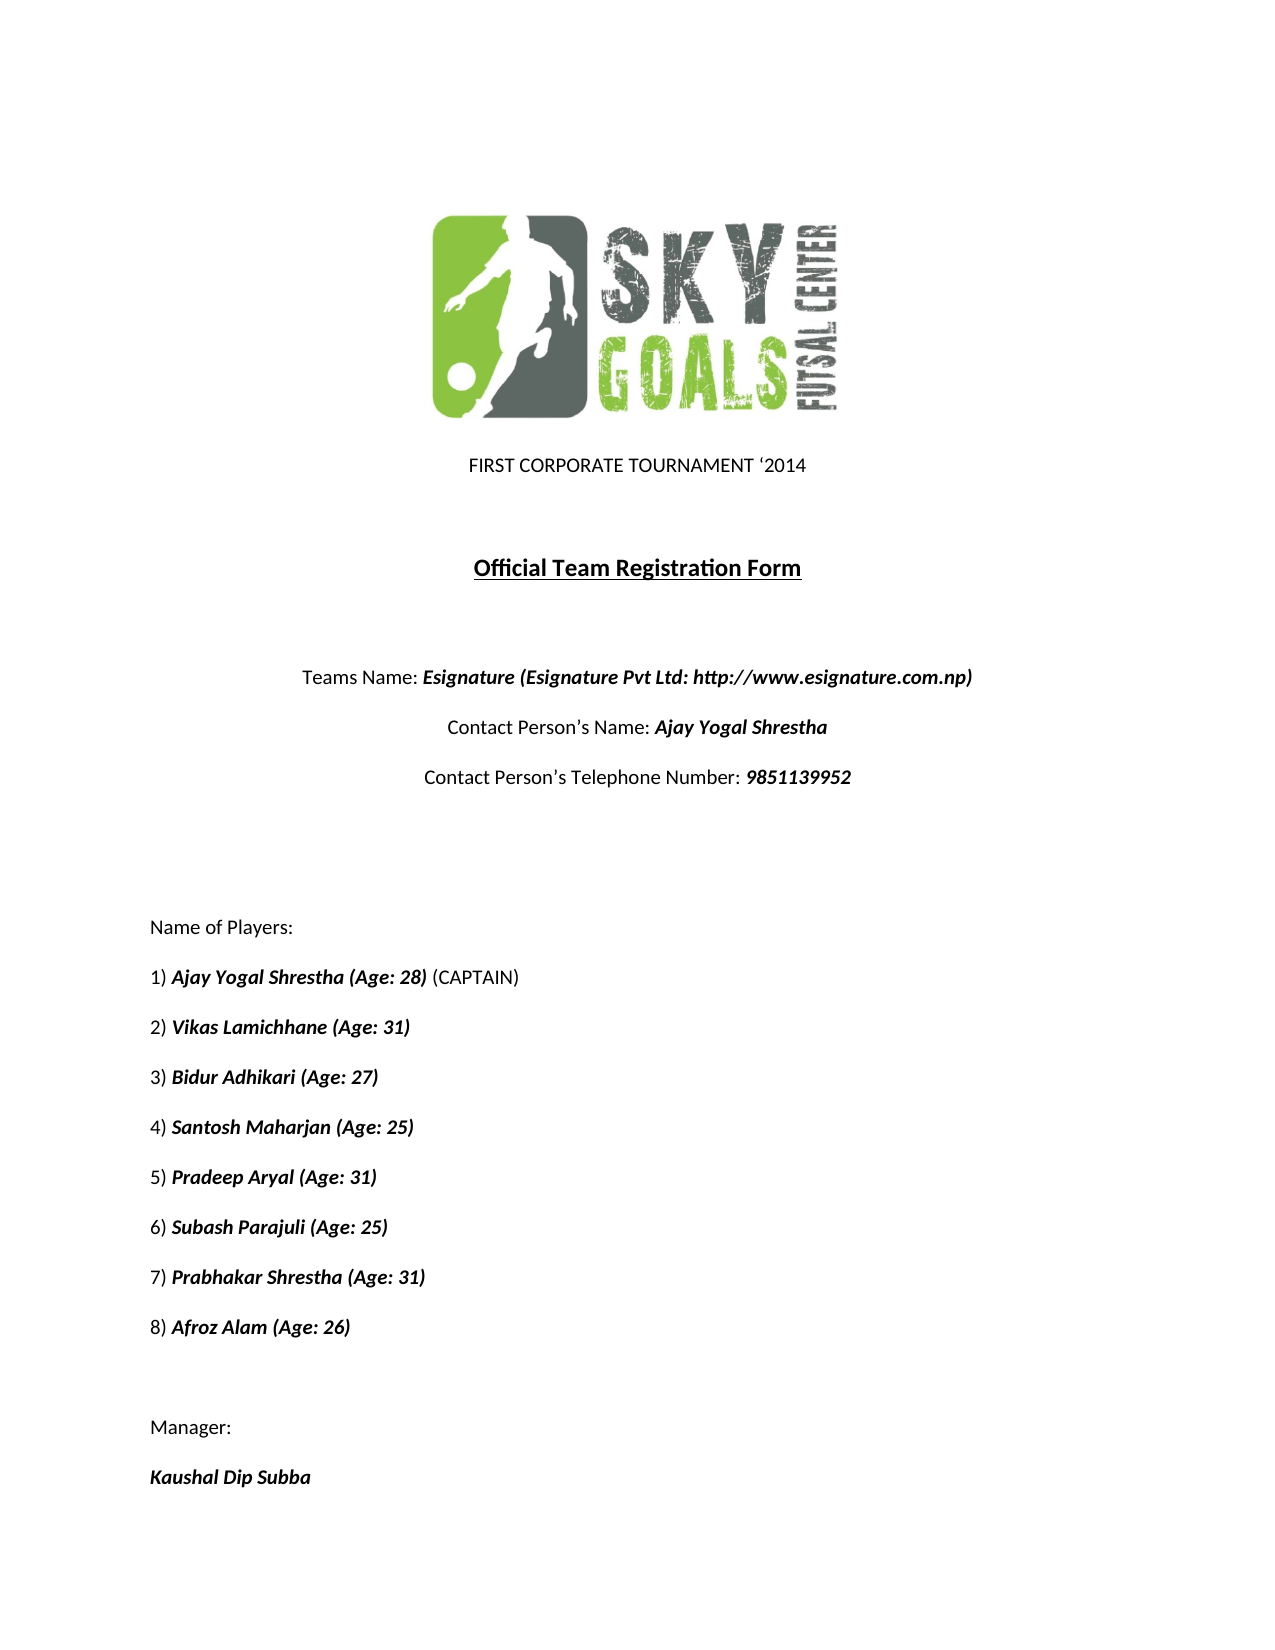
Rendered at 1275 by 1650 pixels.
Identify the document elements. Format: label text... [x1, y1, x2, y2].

text Kaushal Dip Subba [150, 1464, 1125, 1490]
text 5) Pradeep Aryal (Age: 31) [150, 1164, 1125, 1190]
text Contact Person’s Telephone Number: 9851139952 [150, 764, 1125, 790]
text FIRST CORPORATE TOURNAMENT ‘2014 [150, 453, 1125, 478]
text 7) Prabhakar Shrestha (Age: 31) [150, 1264, 1125, 1290]
text 2) Vikas Lamichhane (Age: 31) [150, 1014, 1125, 1040]
picture [423, 200, 852, 428]
text 1) Ajay Yogal Shrestha (Age: 28) (CAPTAIN) [150, 964, 1125, 990]
text Contact Person’s Name: Ajay Yogal Shrestha [150, 714, 1125, 740]
text Teams Name: Esignature (Esignature Pvt Ltd: http://www.esignature.com.np) [150, 664, 1125, 690]
text Official Team Registration Form [150, 553, 1125, 583]
text 3) Bidur Adhikari (Age: 27) [150, 1064, 1125, 1090]
text 6) Subash Parajuli (Age: 25) [150, 1214, 1125, 1240]
text Manager: [150, 1414, 1125, 1440]
text Name of Players: [150, 914, 1125, 940]
text 4) Santosh Maharjan (Age: 25) [150, 1114, 1125, 1140]
text 8) Afroz Alam (Age: 26) [150, 1314, 1125, 1340]
